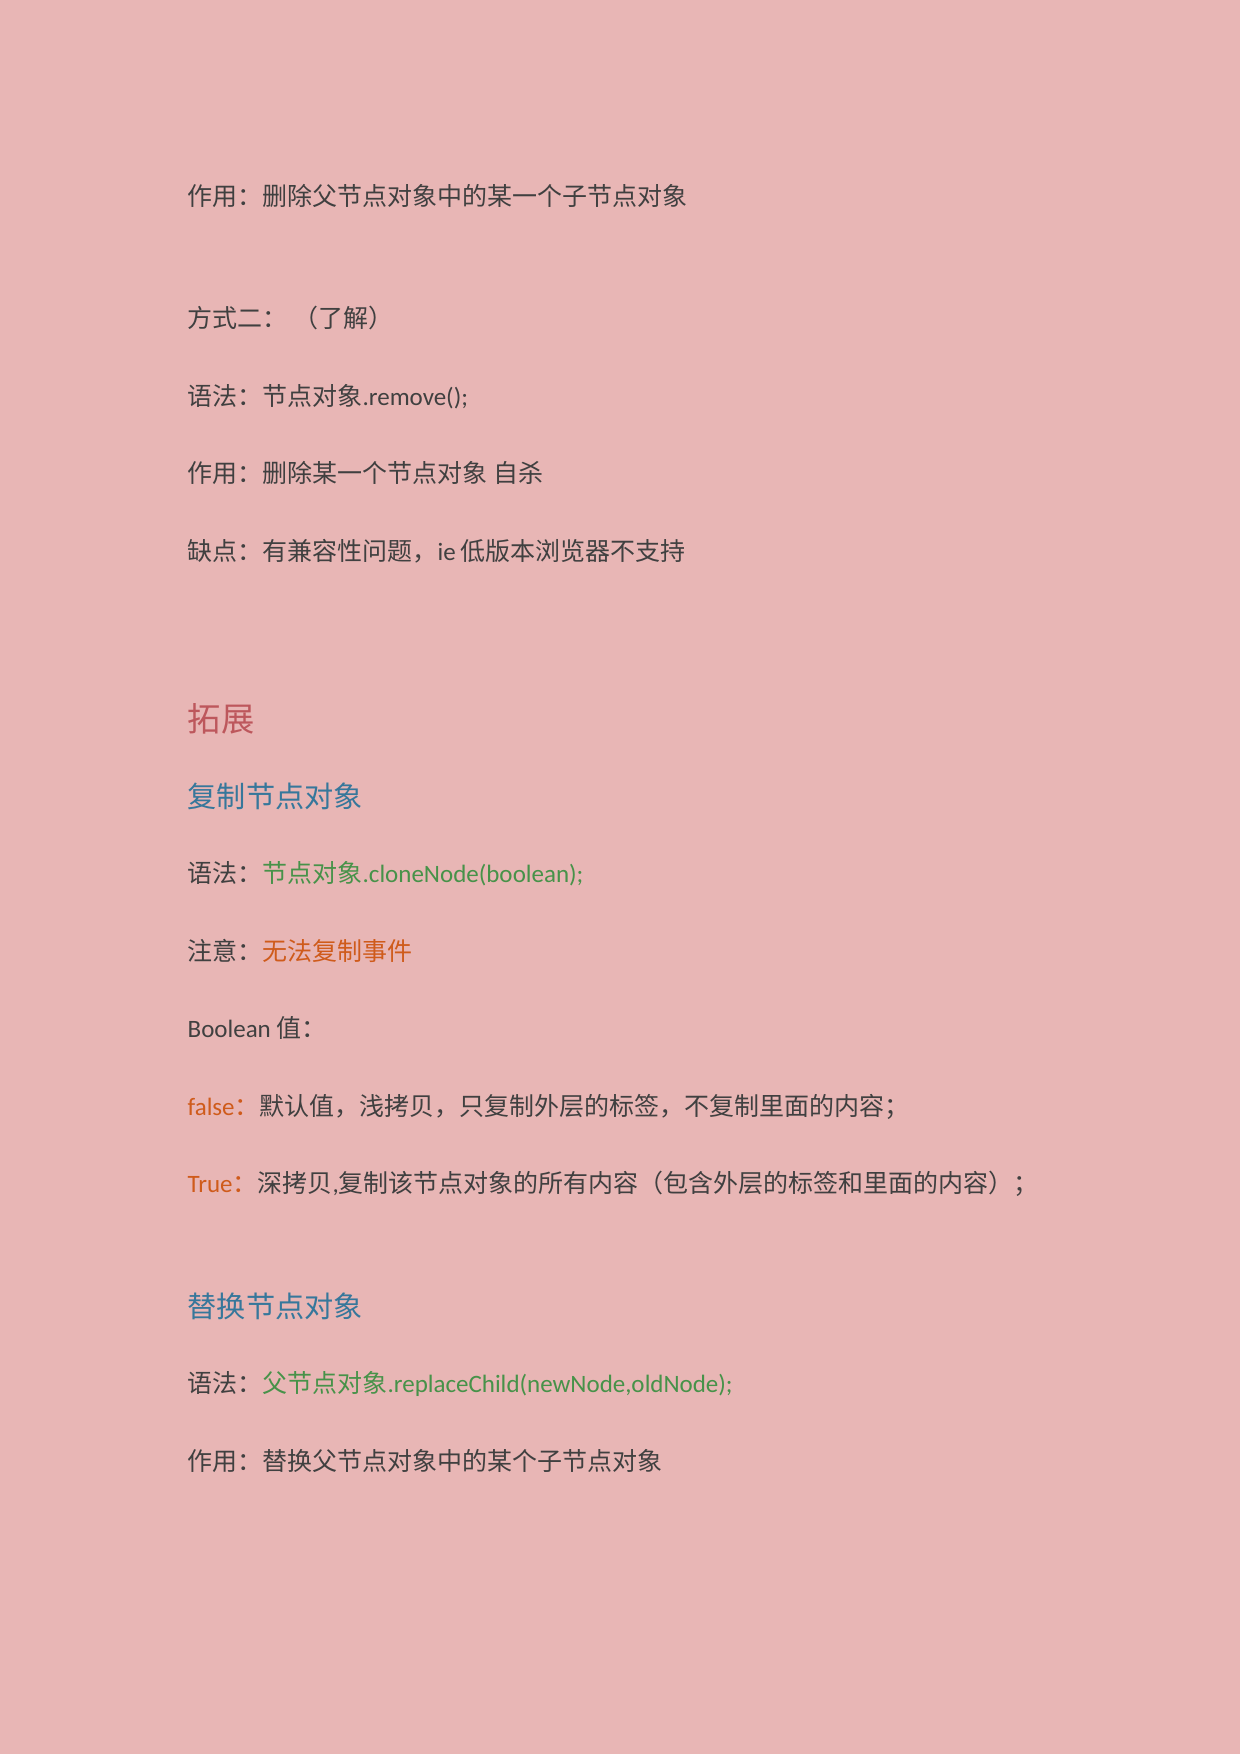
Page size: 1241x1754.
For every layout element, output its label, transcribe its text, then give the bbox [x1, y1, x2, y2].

text false：默认值，浅拷贝，只复制外层的标签，不复制里面的内容； [187, 1072, 1053, 1137]
list 语法：父节点对象.replaceChild(newNode,oldNode); [187, 1349, 1053, 1414]
text 缺点：有兼容性问题，ie低版本浏览器不支持 [187, 517, 1053, 582]
text 方式二： （了解） [187, 284, 1053, 349]
subtitle 替换节点对象 [187, 1272, 1053, 1337]
list 作用：替换父节点对象中的某个子节点对象 [187, 1427, 1053, 1492]
text 作用：删除父节点对象中的某一个子节点对象 [187, 162, 1053, 227]
text 语法：节点对象.cloneNode(boolean); [187, 839, 1053, 904]
subtitle 复制节点对象 [187, 762, 1053, 827]
text 注意：无法复制事件 [187, 917, 1053, 982]
text True：深拷贝,复制该节点对象的所有内容（包含外层的标签和里面的内容）； [187, 1149, 1053, 1214]
text 语法：节点对象.remove(); [187, 362, 1053, 427]
text 作用：删除某一个节点对象 自杀 [187, 439, 1053, 504]
subtitle 拓展 [187, 684, 1053, 749]
text Boolean值： [187, 994, 1053, 1059]
